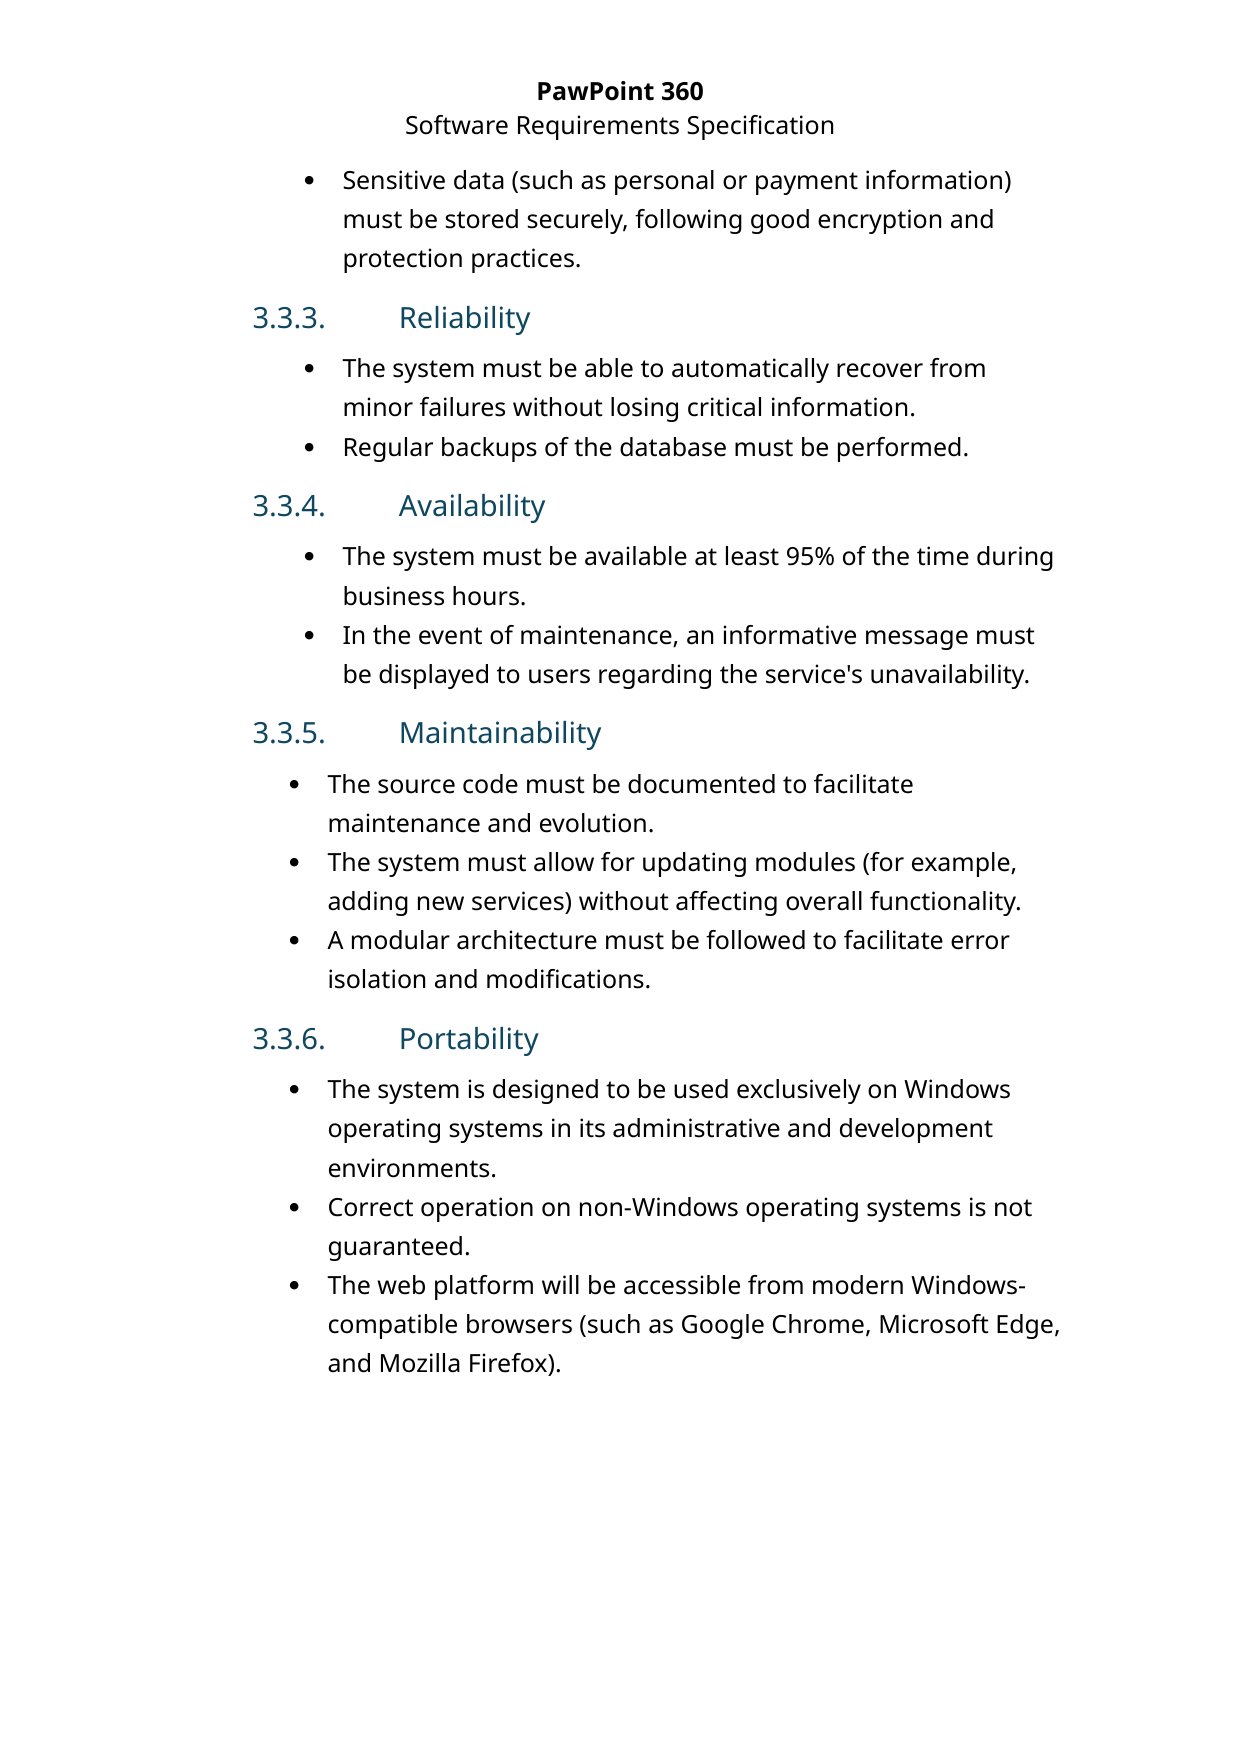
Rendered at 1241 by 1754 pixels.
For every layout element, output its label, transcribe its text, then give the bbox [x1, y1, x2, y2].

list In the event of maintenance, an informative message must be displayed to users regarding the service's unavailability. [305, 617, 1063, 691]
list The source code must be documented to facilitate maintenance and evolution. [290, 766, 1063, 839]
list The system must be able to automatically recover from minor failures without losing critical information. [305, 351, 1063, 424]
list The system must be available at least 95% of the time during business hours. [305, 539, 1063, 612]
list The system must allow for updating modules (for example, adding new services) without affecting overall functionality. [290, 845, 1063, 918]
subtitle Maintainability [252, 712, 1063, 752]
list The system is designed to be used exclusively on Windows operating systems in its administrative and development environments. [290, 1072, 1063, 1184]
list A modular architecture must be followed to facilitate error isolation and modifications. [290, 923, 1063, 996]
list Correct operation on non-Windows operating systems is not guaranteed. [290, 1189, 1063, 1263]
list The web platform will be accessible from modern Windows-compatible browsers (such as Google Chrome, Microsoft Edge, and Mozilla Firefox). [290, 1268, 1063, 1380]
list Sensitive data (such as personal or payment information) must be stored securely, following good encryption and protection practices. [305, 163, 1063, 275]
subtitle Portability [252, 1018, 1063, 1058]
subtitle Availability [252, 485, 1063, 525]
subtitle Reliability [252, 297, 1063, 337]
list Regular backups of the database must be performed. [305, 429, 1063, 463]
